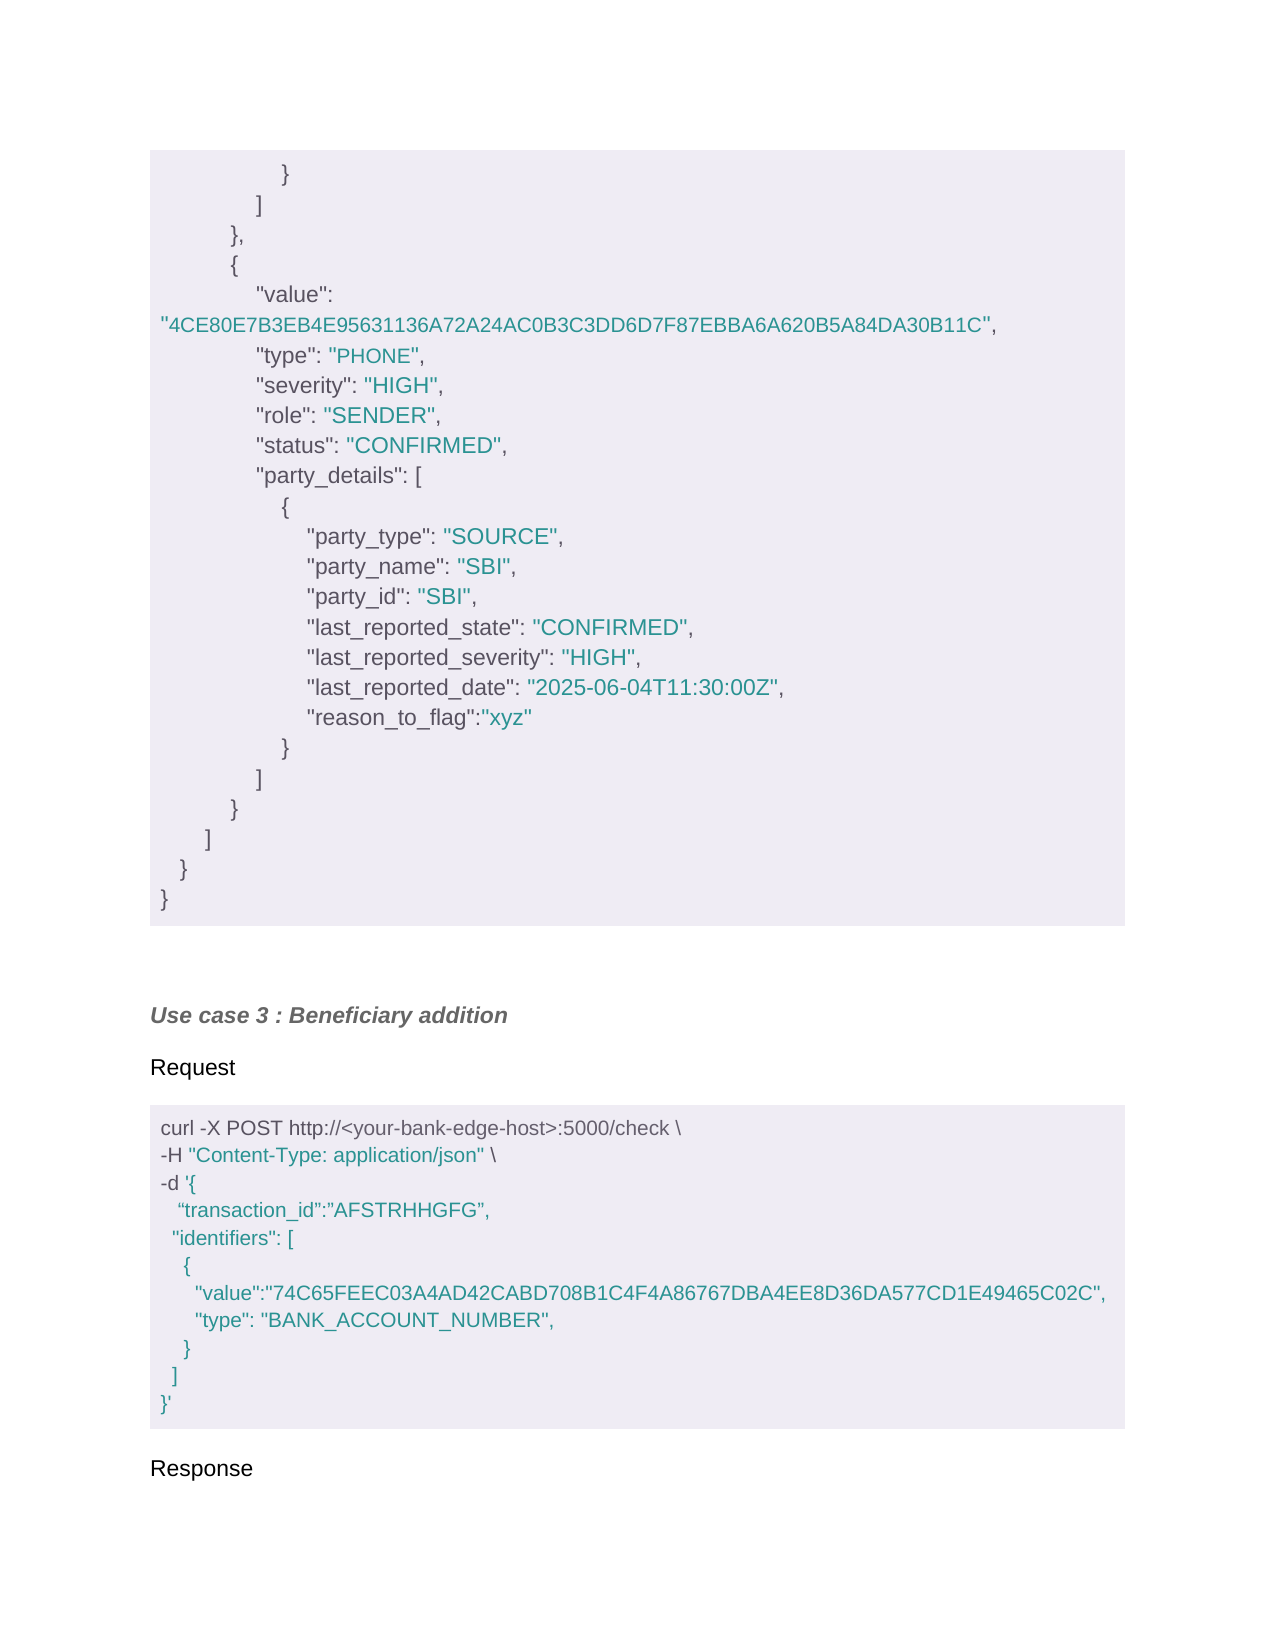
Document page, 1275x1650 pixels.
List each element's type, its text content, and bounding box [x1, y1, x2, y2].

table_header curl -X POST http://<your-bank-edge-host>:5000/check \ -H "Content-Type: application/json" \ -d '{ “transaction_id”:”AFSTRHHGFG”, "identifiers": [ { "value":"74C65FEEC03A4AD42CABD708B1C4F4A86767DBA4EE8D36DA577CD1E49465C02C", "type": "BANK_ACCOUNT_NUMBER", } ] }' [150, 1105, 1125, 1429]
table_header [150, 150, 1125, 926]
text Response [150, 1429, 1125, 1481]
text Request [150, 1054, 1125, 1080]
subtitle Use case 3 : Beneficiary addition [150, 1002, 1125, 1029]
